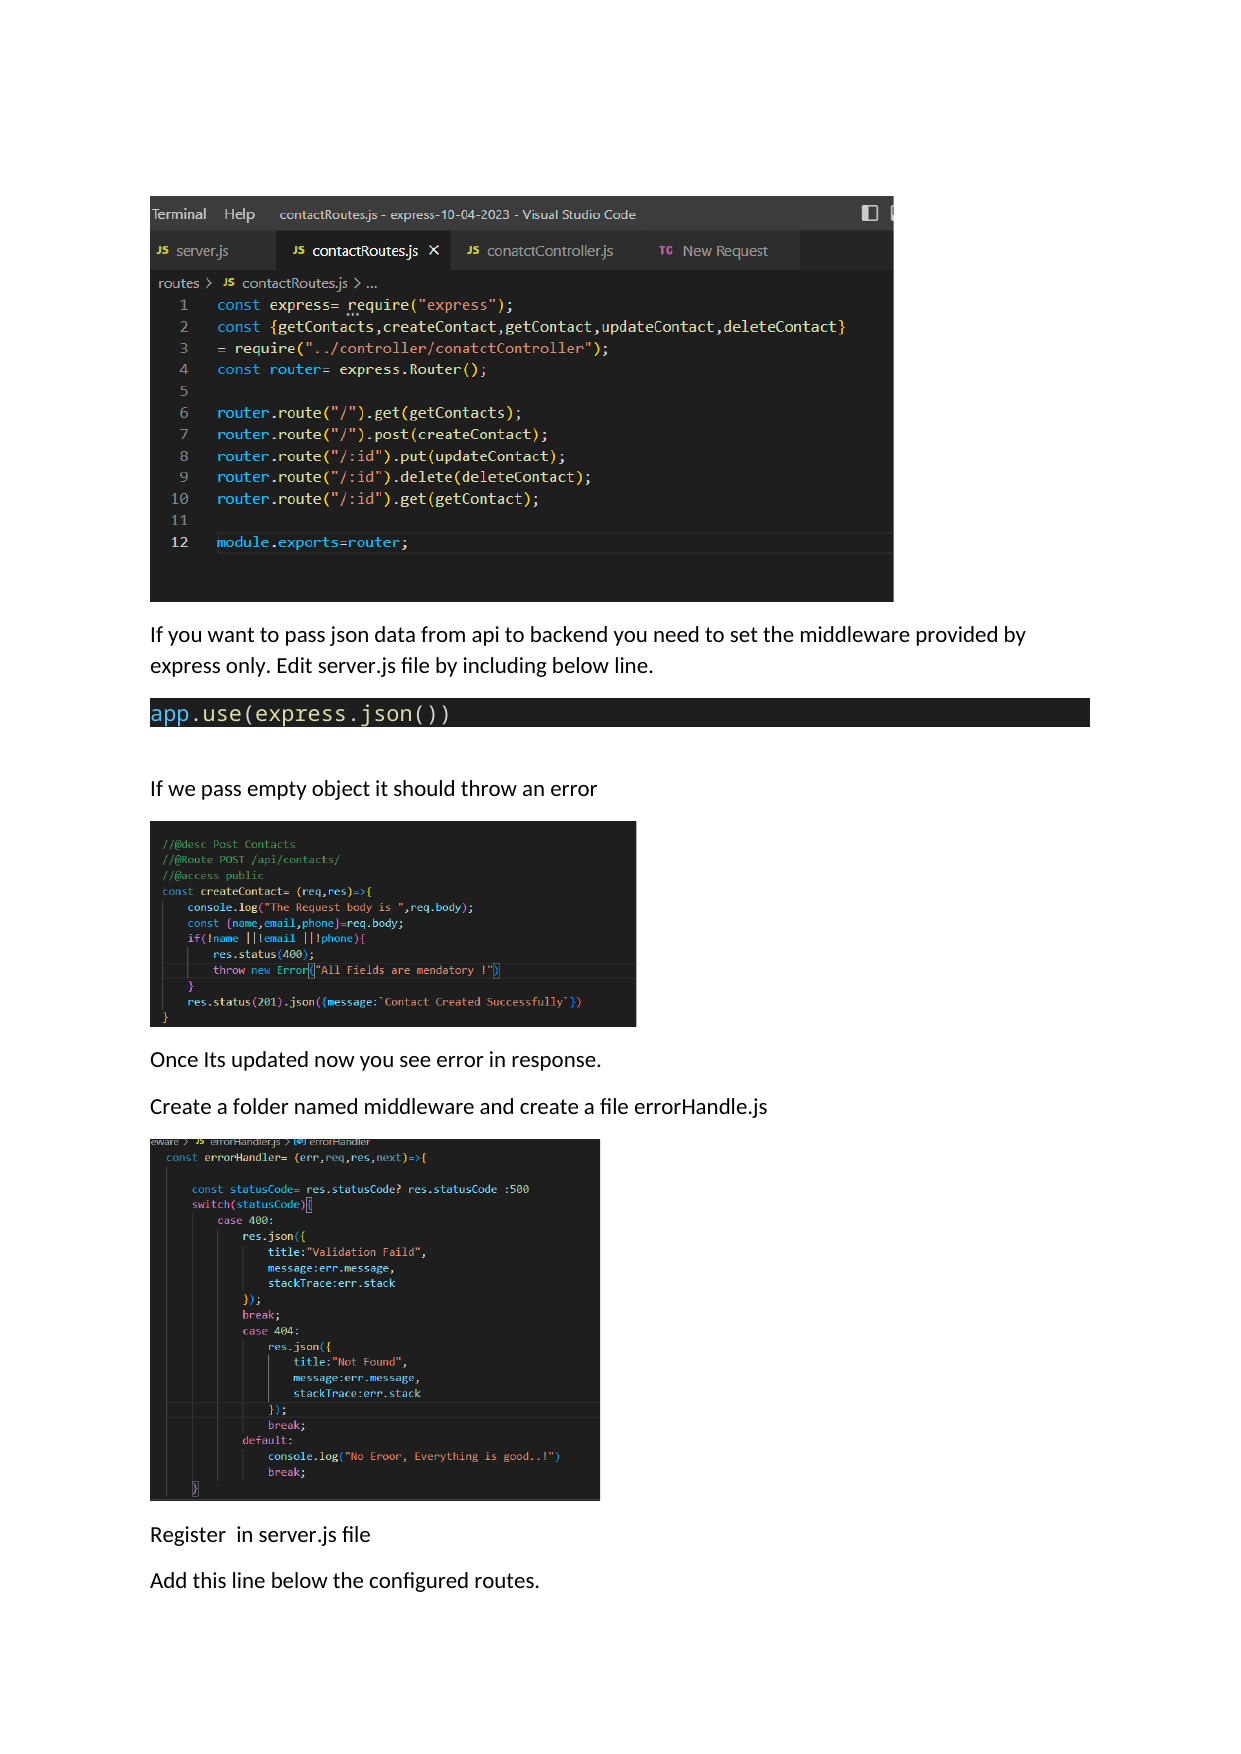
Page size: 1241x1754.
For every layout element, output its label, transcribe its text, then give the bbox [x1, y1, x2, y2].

picture [150, 821, 637, 1027]
text Create a folder named middleware and create a file errorHandle.js [150, 1092, 1090, 1120]
picture [150, 196, 894, 602]
text Add this line below the configured routes. [150, 1567, 1090, 1595]
text If we pass empty object it should throw an error [150, 774, 1090, 802]
text If you want to pass json data from api to backend you need to set the middleware provided by express only. Edit server.js file by including below line. [150, 621, 1090, 679]
text app.use(express.json()) [150, 698, 1090, 727]
picture [150, 1139, 600, 1501]
text Register in server.js file [150, 1520, 1090, 1548]
text Once Its updated now you see error in response. [150, 1045, 1090, 1073]
